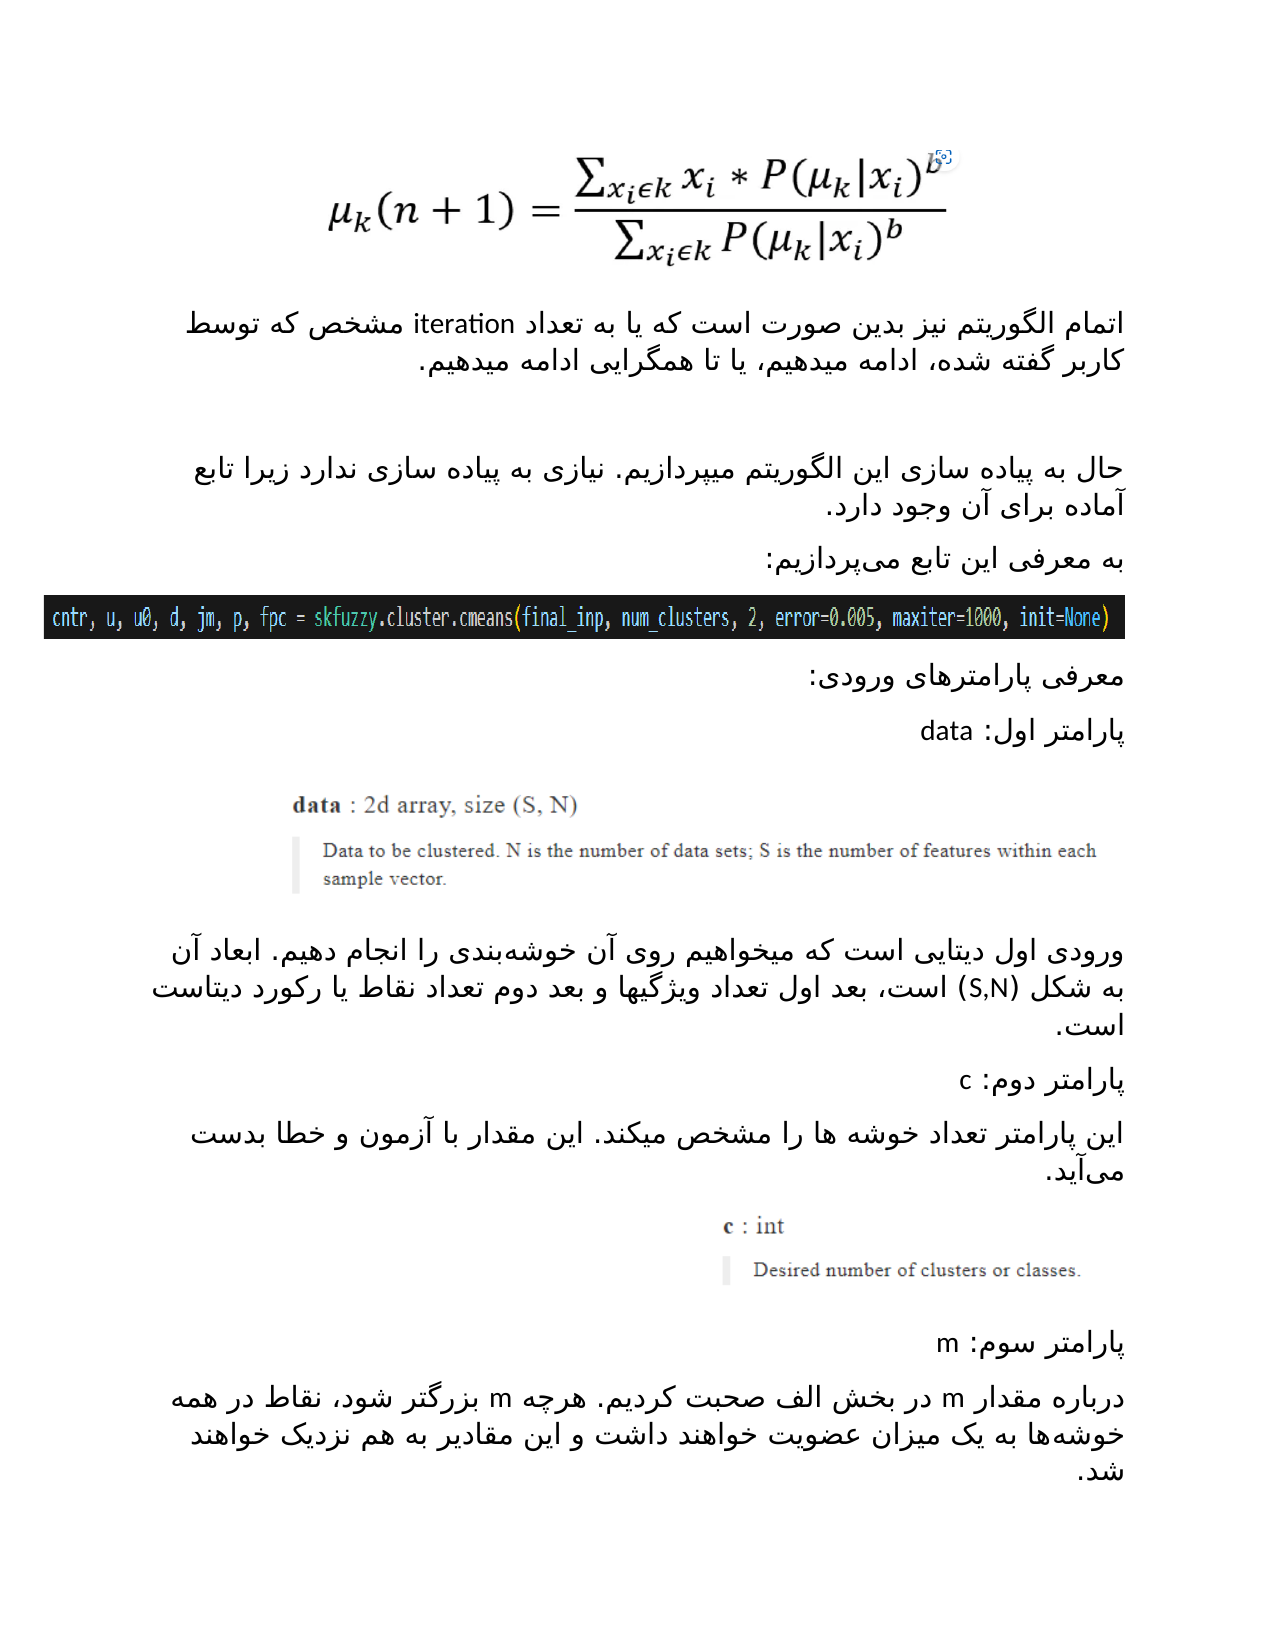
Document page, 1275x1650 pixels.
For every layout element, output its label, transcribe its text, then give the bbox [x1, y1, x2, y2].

picture [704, 1206, 1125, 1304]
picture [276, 766, 1125, 914]
text معرفی پارامترهای ورودی: [150, 658, 1125, 692]
text درباره مقدار m در بخش الف صحبت کردیم. هرچه m بزرگتر شود، نقاط در همه خوشه‌ها به یک میزان عضویت خواهند داشت و این مقادیر به هم نزدیک خواهند شد. [150, 1379, 1125, 1488]
text حال به پیاده سازی این الگوریتم میپردازیم. نیازی به پیاده سازی ندارد زیرا تابع آماده برای آن وجود دارد. [150, 452, 1125, 522]
text به معرفی این تابع می‌پردازیم: [150, 542, 1125, 576]
picture [43, 595, 1125, 639]
text پارامتر اول: data [150, 712, 1125, 747]
text پارامتر دوم: c [150, 1061, 1125, 1097]
text این پارامتر تعداد خوشه ها را مشخص میکند. این مقدار با آزمون و خطا بدست می‌آید. [150, 1116, 1125, 1187]
text ورودی اول دیتایی است که میخواهیم روی آن خوشه‌بندی را انجام دهیم. ابعاد آن به شکل (S,N) است، بعد اول تعداد ویژگیها و بعد دوم تعداد نقاط یا رکورد دیتاست است. [150, 933, 1125, 1042]
text پارامتر سوم: m [150, 1324, 1125, 1359]
text اتمام الگوریتم نیز بدین صورت است که یا به تعداد iteration مشخص که توسط کاربر گفته شده، ادامه میدهیم، یا تا همگرایی ادامه میدهیم. [150, 305, 1125, 377]
picture [291, 150, 983, 285]
